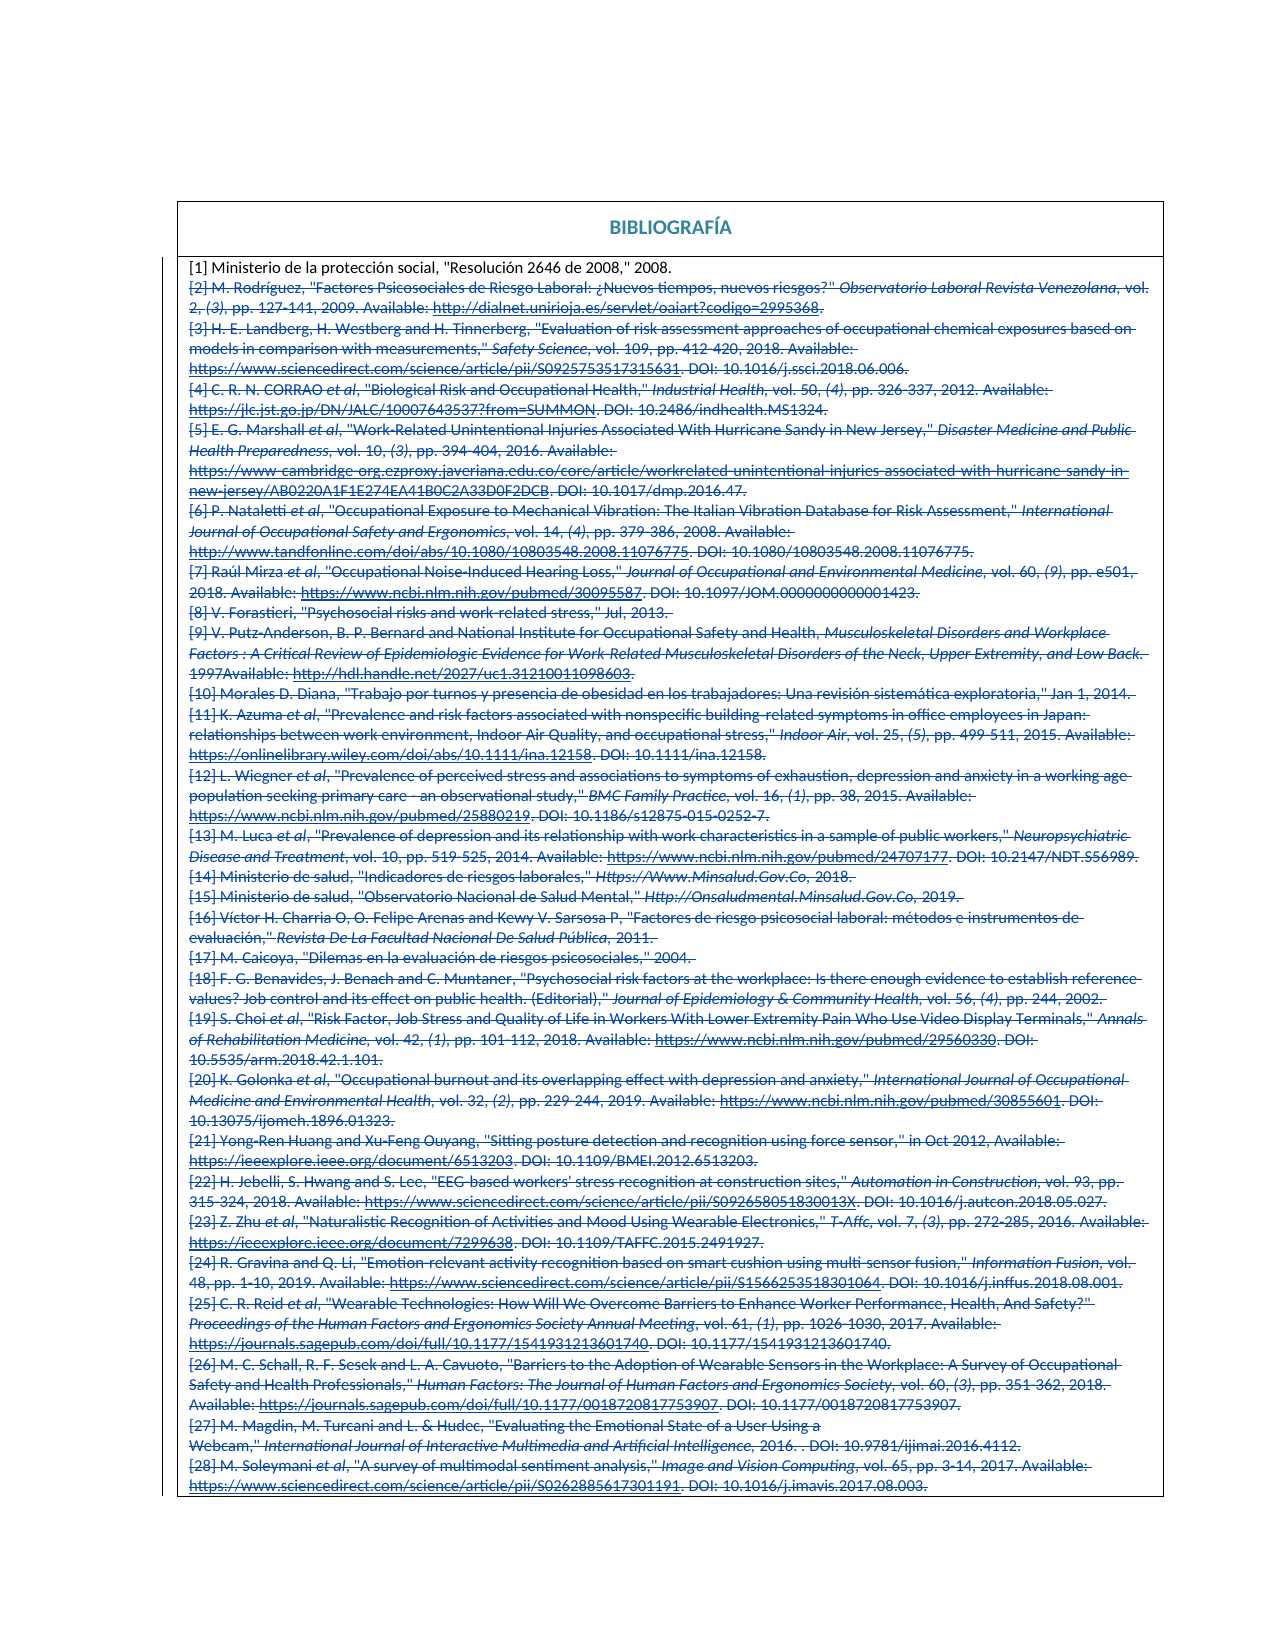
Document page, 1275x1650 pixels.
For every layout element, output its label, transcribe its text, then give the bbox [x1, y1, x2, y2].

table_cell [178, 257, 1163, 1496]
table_header BIBLIOGRAFÍA [178, 202, 1163, 256]
